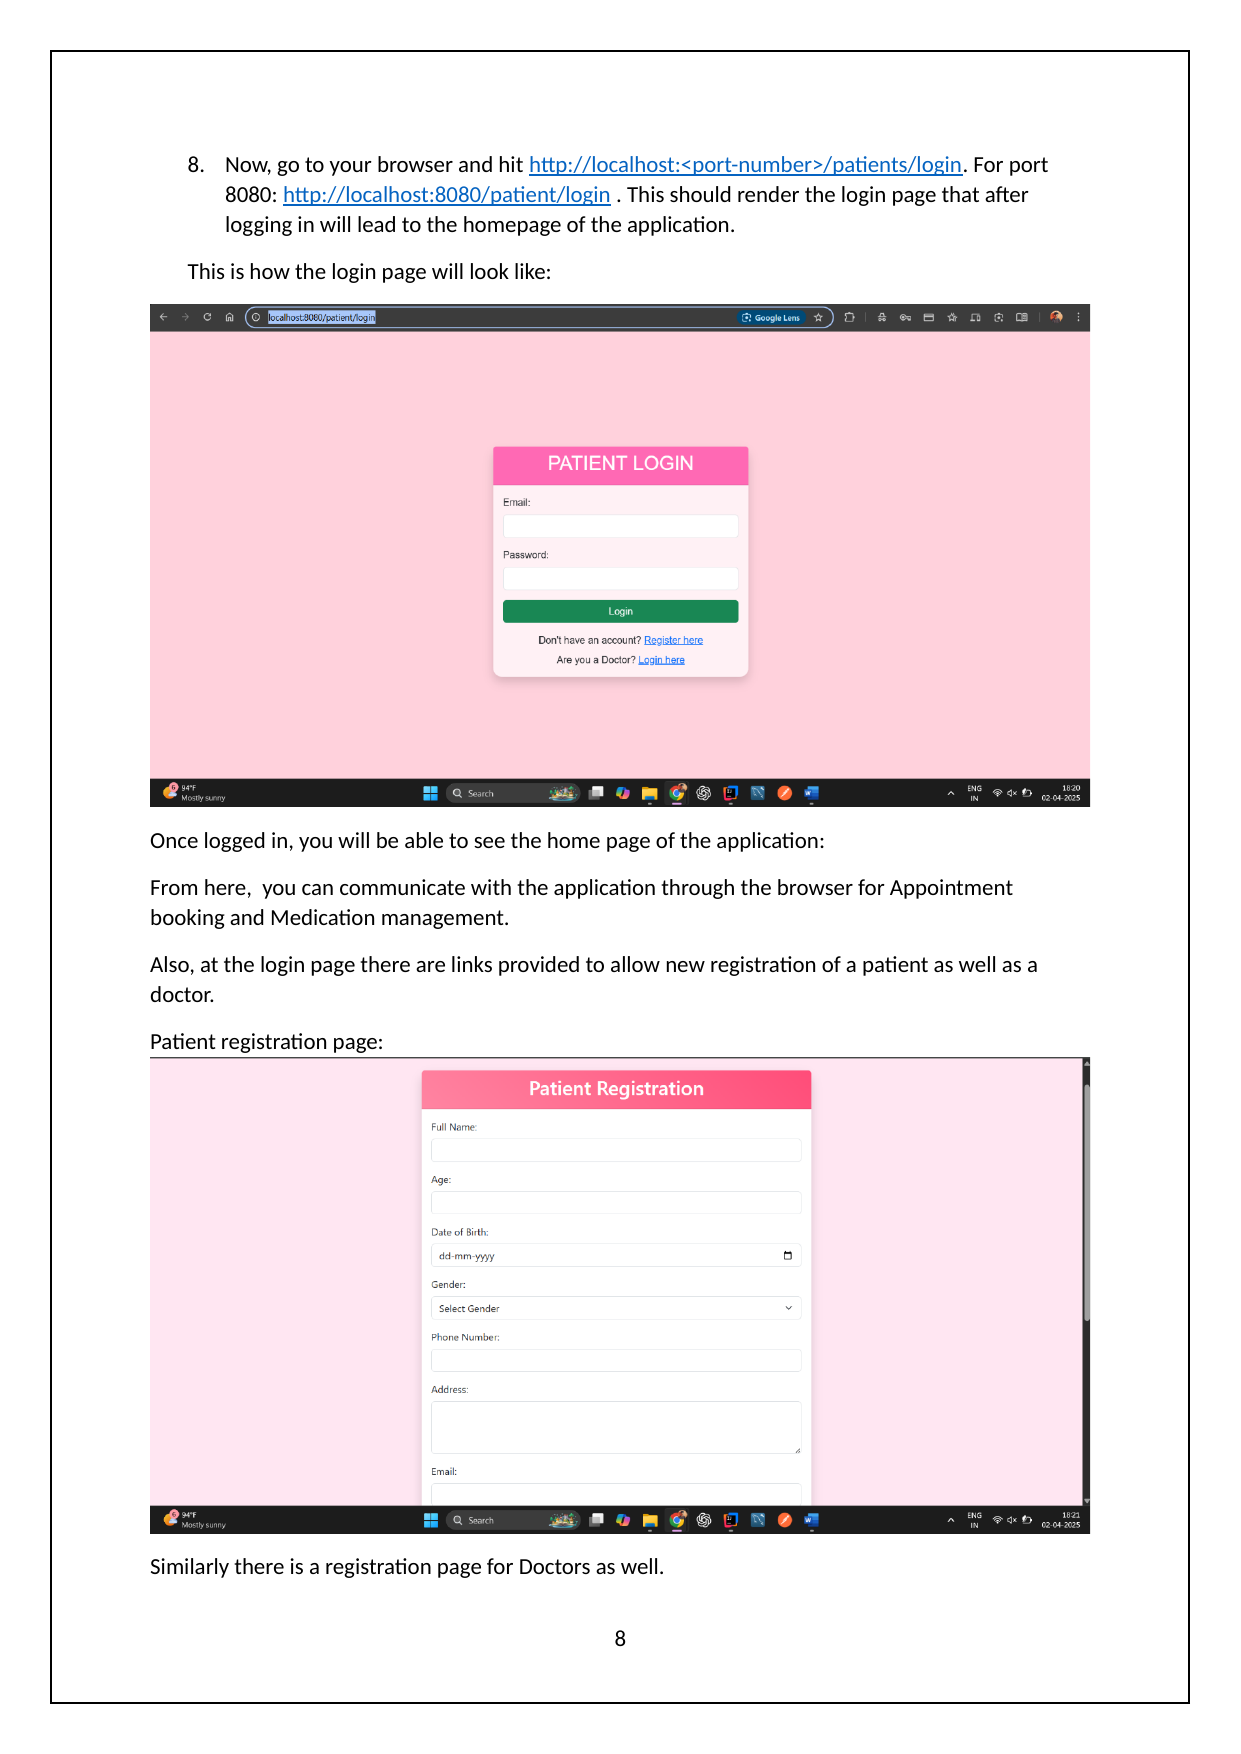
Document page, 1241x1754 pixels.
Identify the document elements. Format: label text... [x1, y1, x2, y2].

list Now, go to your browser and hit http://localhost:<port-number>/patients/login. For port 8080: http://localhost:8080/patient/login . This should render the login page that after logging in will lead to the homepage of the application. [187, 150, 1090, 238]
picture [150, 304, 1091, 807]
text From here, you can communicate with the application through the browser for Appointment booking and Medication management. [150, 873, 1090, 931]
text Similarly there is a registration page for Doctors as well. [150, 1552, 1090, 1580]
text Patient registration page: [150, 1027, 1090, 1057]
picture [150, 1057, 1091, 1534]
text This is how the login page will look like: [150, 257, 1090, 285]
text Also, at the login page there are links provided to allow new registration of a patient as well as a doctor. [150, 950, 1090, 1008]
text Once logged in, you will be able to see the home page of the application: [150, 826, 1090, 854]
